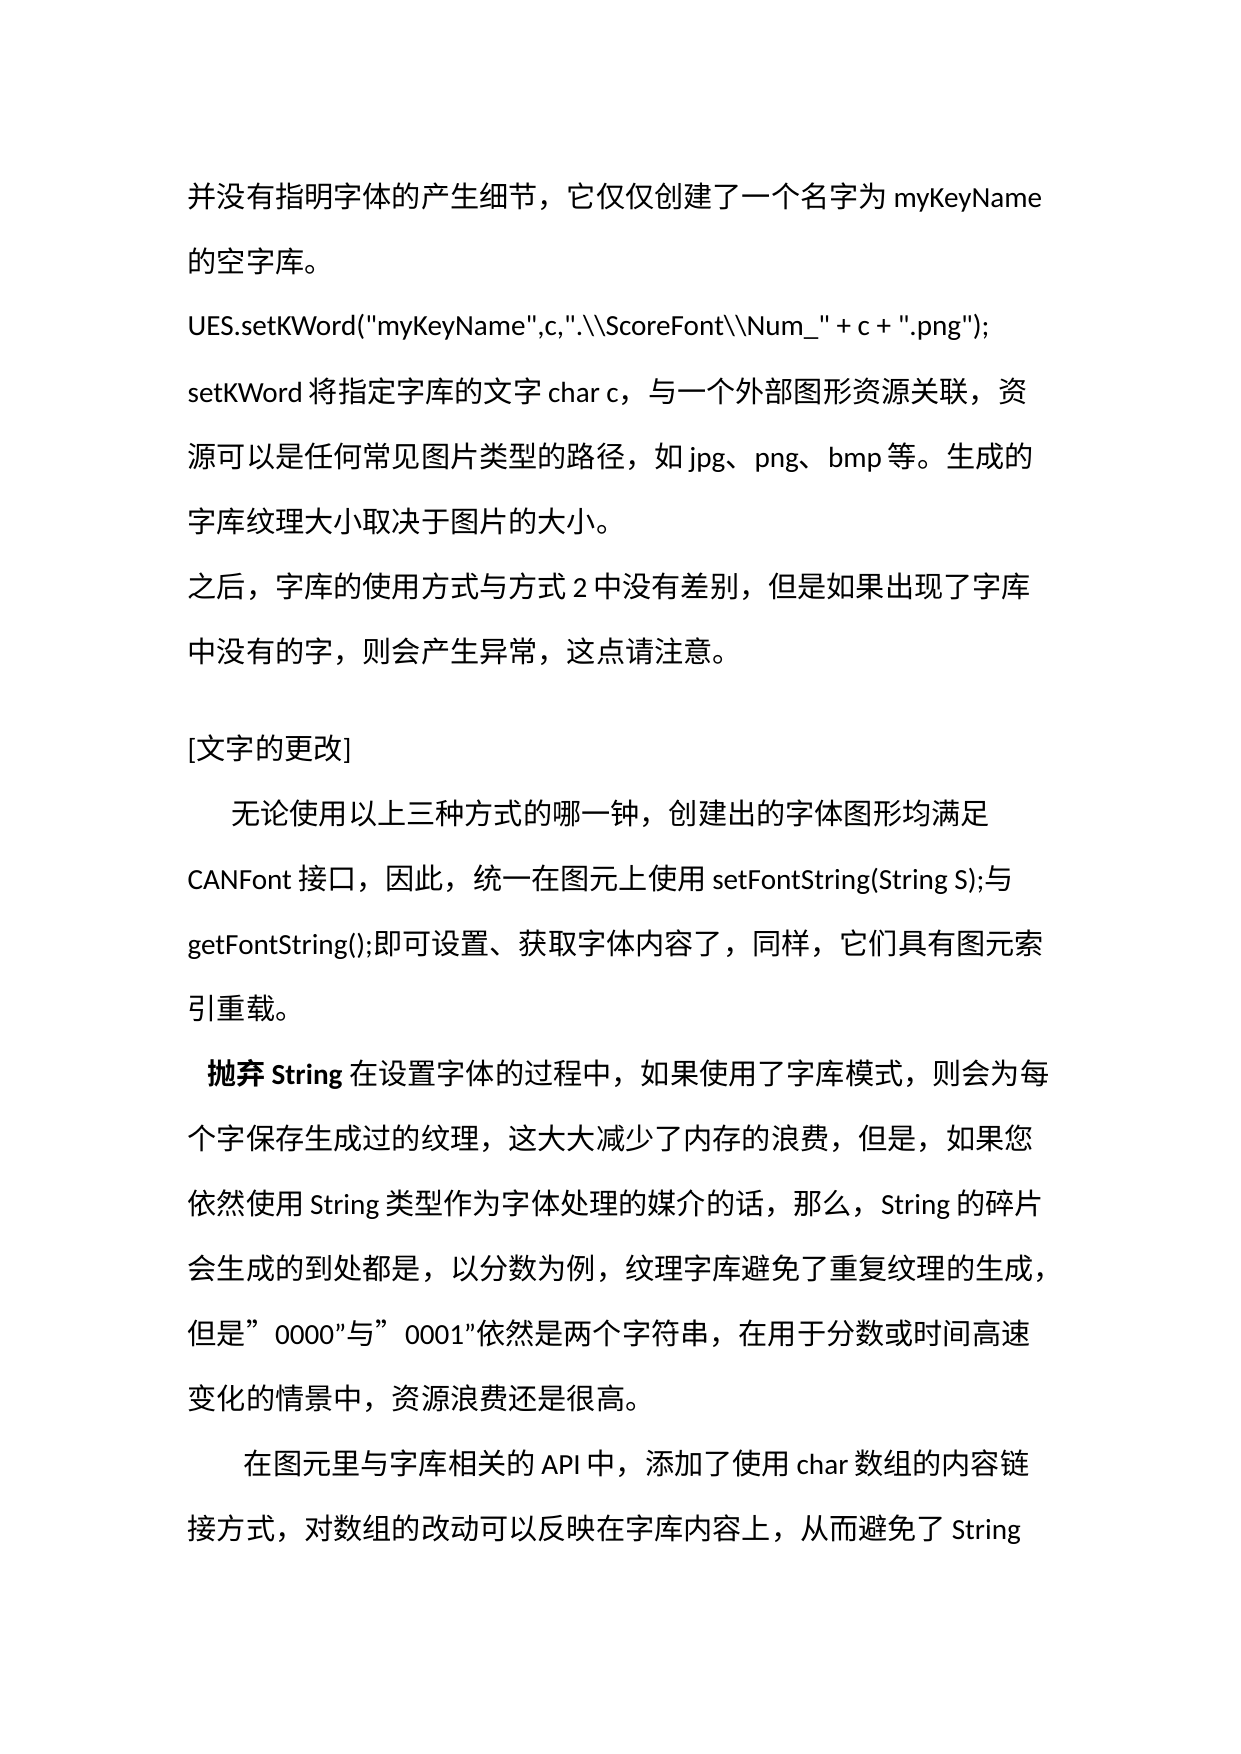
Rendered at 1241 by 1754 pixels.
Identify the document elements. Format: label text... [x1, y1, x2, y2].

text 并没有指明字体的产生细节，它仅仅创建了一个名字为myKeyName的空字库。 [187, 162, 1053, 292]
text [文字的更改] [187, 714, 1053, 779]
text UES.setKWord("myKeyName",c,".\\ScoreFont\\Num_" + c + ".png"); [187, 292, 1053, 357]
text setKWord将指定字库的文字char c，与一个外部图形资源关联，资源可以是任何常见图片类型的路径，如jpg、png、bmp等。生成的字库纹理大小取决于图片的大小。 [187, 357, 1053, 552]
text 之后，字库的使用方式与方式2中没有差别，但是如果出现了字库中没有的字，则会产生异常，这点请注意。 [187, 552, 1053, 682]
text 抛弃String 在设置字体的过程中，如果使用了字库模式，则会为每个字保存生成过的纹理，这大大减少了内存的浪费，但是，如果您依然使用String类型作为字体处理的媒介的话，那么，String的碎片会生成的到处都是，以分数为例，纹理字库避免了重复纹理的生成，但是”0000”与”0001”依然是两个字符串，在用于分数或时间高速变化的情景中，资源浪费还是很高。 [187, 1039, 1053, 1429]
text 无论使用以上三种方式的哪一钟，创建出的字体图形均满足CANFont接口，因此，统一在图元上使用setFontString(String S);与getFontString();即可设置、获取字体内容了，同样，它们具有图元索引重载。 [187, 779, 1053, 1039]
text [187, 1429, 1053, 1559]
